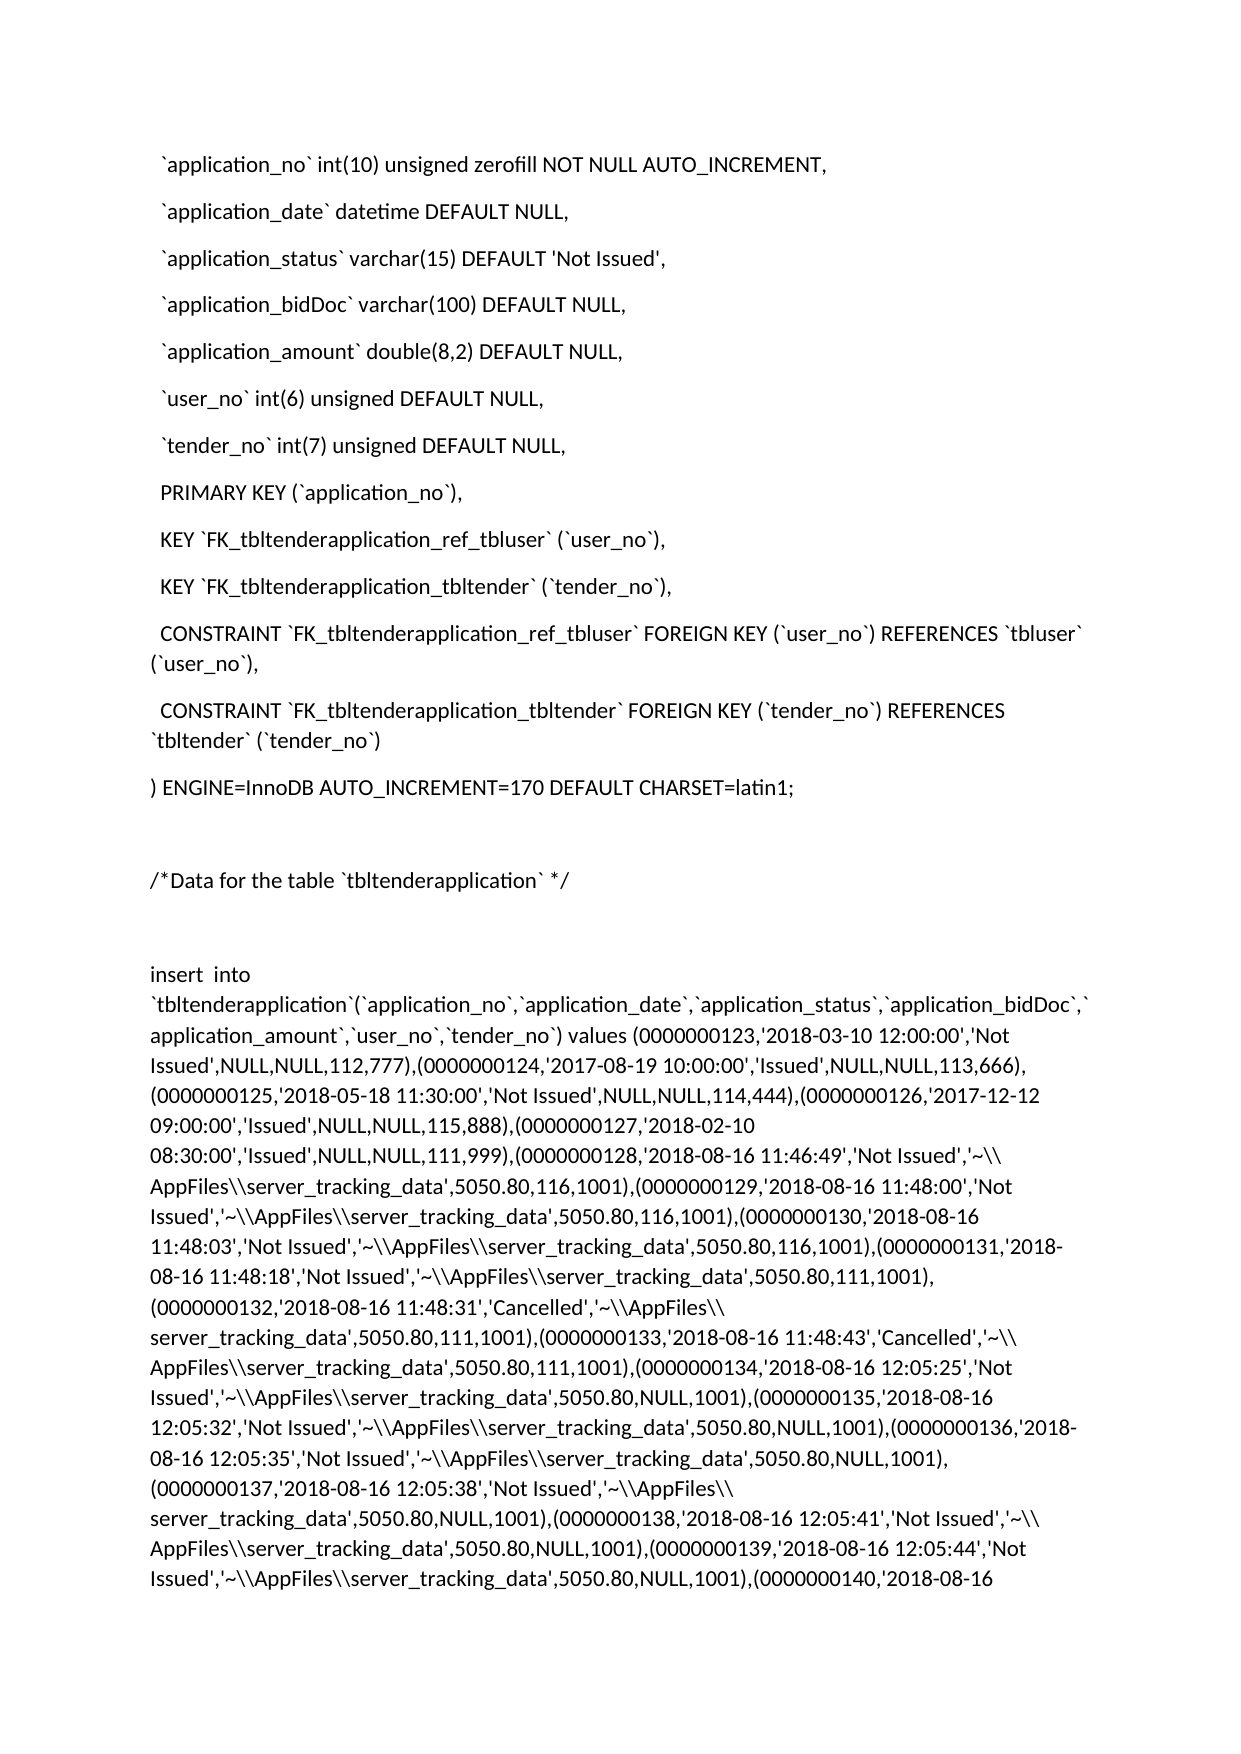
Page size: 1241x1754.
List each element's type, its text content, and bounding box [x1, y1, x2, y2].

text CONSTRAINT `FK_tbltenderapplication_ref_tbluser` FOREIGN KEY (`user_no`) REFERENCES `tbluser` (`user_no`), [150, 619, 1090, 677]
text PRIMARY KEY (`application_no`), [150, 478, 1090, 506]
text `application_bidDoc` varchar(100) DEFAULT NULL, [150, 291, 1090, 319]
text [150, 960, 1090, 1593]
text ) ENGINE=InnoDB AUTO_INCREMENT=170 DEFAULT CHARSET=latin1; [150, 773, 1090, 801]
text `user_no` int(6) unsigned DEFAULT NULL, [150, 384, 1090, 412]
text `application_no` int(10) unsigned zerofill NOT NULL AUTO_INCREMENT, [150, 150, 1090, 178]
text `tender_no` int(7) unsigned DEFAULT NULL, [150, 431, 1090, 459]
text `application_date` datetime DEFAULT NULL, [150, 197, 1090, 225]
text `application_status` varchar(15) DEFAULT 'Not Issued', [150, 244, 1090, 272]
text /*Data for the table `tbltenderapplication` */ [150, 867, 1090, 895]
text KEY `FK_tbltenderapplication_ref_tbluser` (`user_no`), [150, 525, 1090, 553]
text KEY `FK_tbltenderapplication_tbltender` (`tender_no`), [150, 572, 1090, 600]
text CONSTRAINT `FK_tbltenderapplication_tbltender` FOREIGN KEY (`tender_no`) REFERENCES `tbltender` (`tender_no`) [150, 696, 1090, 754]
text `application_amount` double(8,2) DEFAULT NULL, [150, 337, 1090, 366]
